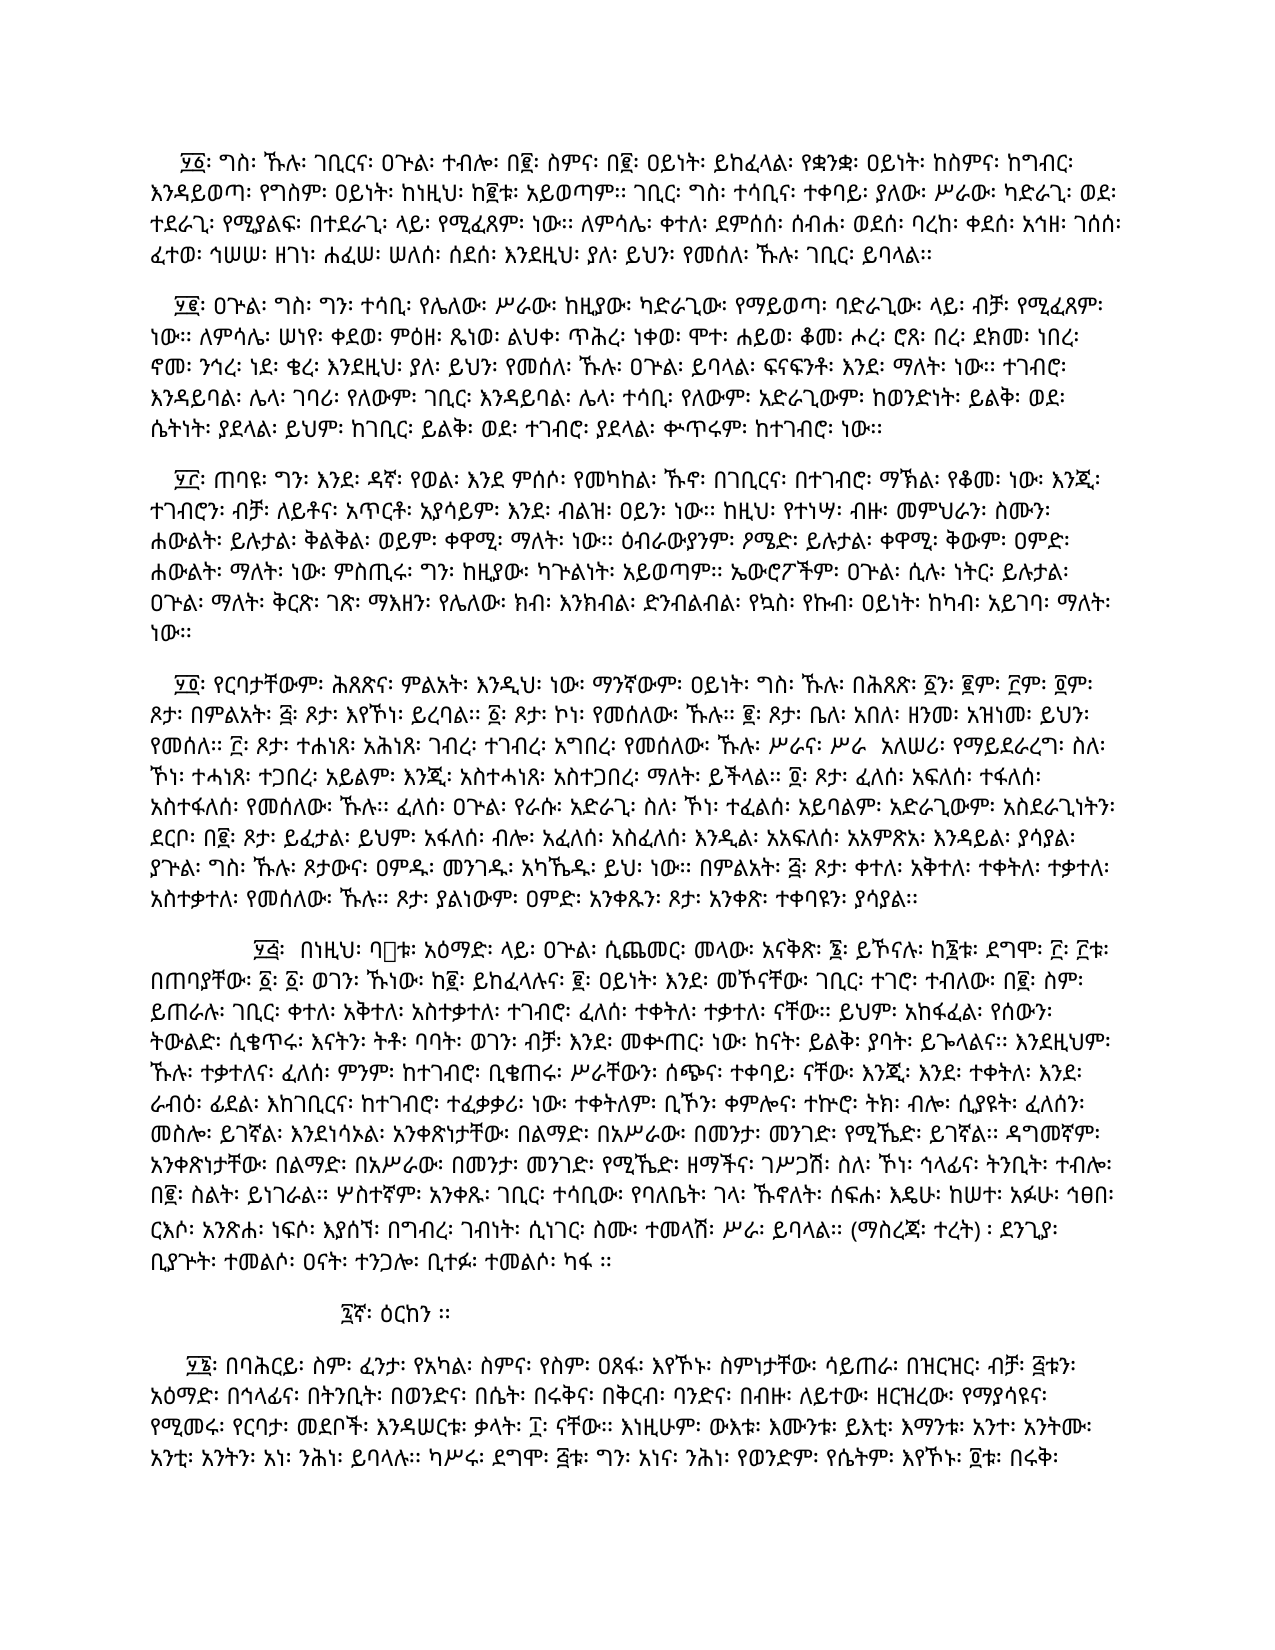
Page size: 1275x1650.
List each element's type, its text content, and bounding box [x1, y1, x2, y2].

text ፯ኛ፡ ዕርከን ፡፡ [150, 1301, 1125, 1327]
text ፶፪፡ ዐጕል፡ ግስ፡ ግን፡ ተሳቢ፡ የሌለው፡ ሥራው፡ ከዚያው፡ ካድራጊው፡ የማይወጣ፡ ባድራጊው፡ ላይ፡ ብቻ፡ የሚፈጸም፡ ነው፡፡ ለምሳሌ፡ ሠነየ፡ ቀደወ፡ ምዕዘ፡ ጼነወ፡ ልህቀ፡ ጥሕረ፡ ነቀወ፡ ሞተ፡ ሐይወ፡ ቆመ፡ ሖረ፡ ሮጸ፡ በረ፡ ደክመ፡ ነበረ፡ ኖመ፡ ንኅረ፡ ነደ፡ ቄረ፡ እንደዚህ፡ ያለ፡ ይህን፡ የመሰለ፡ ኹሉ፡ ዐጕል፡ ይባላል፡ ፍናፍንቶ፡ እንደ፡ ማለት፡ ነው፡፡ ተገብሮ፡ እንዳይባል፡ ሌላ፡ ገባሪ፡ የለውም፡ ገቢር፡ እንዳይባል፡ ሌላ፡ ተሳቢ፡ የለውም፡ አድራጊውም፡ ከወንድነት፡ ይልቅ፡ ወደ፡ ሴትነት፡ ያደላል፡ ይህም፡ ከገቢር፡ ይልቅ፡ ወደ፡ ተገብሮ፡ ያደላል፡ ቍጥሩም፡ ከተገብሮ፡ ነው፡፡ [150, 293, 1125, 442]
text ፶፬፡ የርባታቸውም፡ ሕጸጽና፡ ምልአት፡ እንዲህ፡ ነው፡ ማንኛውም፡ ዐይነት፡ ግስ፡ ኹሉ፡ በሕጸጽ፡ ፩ን፡ ፪ም፡ ፫ም፡ ፬ም፡ ጾታ፡ በምልአት፡ ፭፡ ጾታ፡ እየኾነ፡ ይረባል፡፡ ፩፡ ጾታ፡ ኮነ፡ የመሰለው፡ ኹሉ፡፡ ፪፡ ጾታ፡ ቤለ፡ አበለ፡ ዘንመ፡ አዝነመ፡ ይህን፡ የመሰለ፡፡ ፫፡ ጾታ፡ ተሐነጸ፡ አሕነጸ፡ ገብረ፡ ተገብረ፡ አግበረ፡ የመሰለው፡ ኹሉ፡ ሥራና፡ ሥራ አለሠሪ፡ የማይደራረግ፡ ስለ፡ ኾነ፡ ተሓነጸ፡ ተጋበረ፡ አይልም፡ እንጂ፡ አስተሓነጸ፡ አስተጋበረ፡ ማለት፡ ይችላል፡፡ ፬፡ ጾታ፡ ፈለሰ፡ አፍለሰ፡ ተፋለሰ፡ አስተፋለሰ፡ የመሰለው፡ ኹሉ፡፡ ፈለሰ፡ ዐጕል፡ የራሱ፡ አድራጊ፡ ስለ፡ ኾነ፡ ተፈልሰ፡ አይባልም፡ አድራጊውም፡ አስደራጊነትን፡ ደርቦ፡ በ፪፡ ጾታ፡ ይፈታል፡ ይህም፡ አፋለሰ፡ ብሎ፡ አፈለሰ፡ አስፈለሰ፡ እንዲል፡ አአፍለሰ፡ አአምጽአ፡ እንዳይል፡ ያሳያል፡ ያጕል፡ ግስ፡ ኹሉ፡ ጾታውና፡ ዐምዱ፡ መንገዱ፡ አካኼዱ፡ ይህ፡ ነው፡፡ በምልአት፡ ፭፡ ጾታ፡ ቀተለ፡ አቅተለ፡ ተቀትለ፡ ተቃተለ፡ አስተቃተለ፡ የመሰለው፡ ኹሉ፡፡ ጾታ፡ ያልነውም፡ ዐምድ፡ አንቀጹን፡ ጾታ፡ አንቀጽ፡ ተቀባዩን፡ ያሳያል፡፡ [150, 672, 1125, 913]
text ፶፩፡ ግስ፡ ኹሉ፡ ገቢርና፡ ዐጕል፡ ተብሎ፡ በ፪፡ ስምና፡ በ፪፡ ዐይነት፡ ይከፈላል፡ የቋንቋ፡ ዐይነት፡ ከስምና፡ ከግብር፡ እንዳይወጣ፡ የግስም፡ ዐይነት፡ ከነዚህ፡ ከ፪ቱ፡ አይወጣም፡፡ ገቢር፡ ግስ፡ ተሳቢና፡ ተቀባይ፡ ያለው፡ ሥራው፡ ካድራጊ፡ ወደ፡ ተደራጊ፡ የሚያልፍ፡ በተደራጊ፡ ላይ፡ የሚፈጸም፡ ነው፡፡ ለምሳሌ፡ ቀተለ፡ ደምሰሰ፡ ሰብሐ፡ ወደሰ፡ ባረከ፡ ቀደሰ፡ አኅዘ፡ ገሰሰ፡ ፈተወ፡ ኅሠሠ፡ ዘገነ፡ ሐፈሠ፡ ሠለሰ፡ ሰደሰ፡ እንደዚህ፡ ያለ፡ ይህን፡ የመሰለ፡ ኹሉ፡ ገቢር፡ ይባላል፡፡ [150, 150, 1125, 268]
text ፶፭፡ በነዚህ፡ ባቱ፡ አዕማድ፡ ላይ፡ ዐጕል፡ ሲጨመር፡ መላው፡ አናቅጽ፡ ፮፡ ይኾናሉ፡ ከ፮ቱ፡ ደግሞ፡ ፫፡ ፫ቱ፡ በጠባያቸው፡ ፩፡ ፩፡ ወገን፡ ኹነው፡ ከ፪፡ ይከፈላሉና፡ ፪፡ ዐይነት፡ እንደ፡ መኾናቸው፡ ገቢር፡ ተገሮ፡ ተብለው፡ በ፪፡ ስም፡ ይጠራሉ፡ ገቢር፡ ቀተለ፡ አቅተለ፡ አስተቃተለ፡ ተገብሮ፡ ፈለሰ፡ ተቀትለ፡ ተቃተለ፡ ናቸው፡፡ ይህም፡ አከፋፈል፡ የሰውን፡ ትውልድ፡ ሲቄጥሩ፡ እናትን፡ ትቶ፡ ባባት፡ ወገን፡ ብቻ፡ እንደ፡ መቍጠር፡ ነው፡ ከናት፡ ይልቅ፡ ያባት፡ ይጐላልና፡፡ እንደዚህም፡ ኹሉ፡ ተቃተለና፡ ፈለሰ፡ ምንም፡ ከተገብሮ፡ ቢቄጠሩ፡ ሥራቸውን፡ ሰጭና፡ ተቀባይ፡ ናቸው፡ እንጂ፡ እንደ፡ ተቀትለ፡ እንደ፡ ራብዕ፡ ፊደል፡ እከገቢርና፡ ከተገብሮ፡ ተፈቃቃሪ፡ ነው፡ ተቀትለም፡ ቢኾን፡ ቀምሎና፡ ተኵሮ፡ ትክ፡ ብሎ፡ ሲያዩት፡ ፈለሰን፡ መስሎ፡ ይገኛል፡ እንደነሳኦል፡ አንቀጽነታቸው፡ በልማድ፡ በአሥራው፡ በመንታ፡ መንገድ፡ የሚኼድ፡ ይገኛል፡፡ ዳግመኛም፡ አንቀጽነታቸው፡ በልማድ፡ በአሥራው፡ በመንታ፡ መንገድ፡ የሚኼድ፡ ዘማችና፡ ገሥጋሽ፡ ስለ፡ ኾነ፡ ኅላፊና፡ ትንቢት፡ ተብሎ፡ በ፪፡ ስልት፡ ይነገራል፡፡ ሦስተኛም፡ አንቀጹ፡ ገቢር፡ ተሳቢው፡ የባለቤት፡ ገላ፡ ኹኖለት፡ ሰፍሐ፡ እዴሁ፡ ከሠተ፡ አፉሁ፡ ኅፀበ፡ ርእሶ፡ አንጽሐ፡ ነፍሶ፡ እያሰኘ፡ በግብረ፡ ገብነት፡ ሲነገር፡ ስሙ፡ ተመላሽ፡ ሥራ፡ ይባላል፡፡ (ማስረጃ፡ ተረት) ፡ ደንጊያ፡ ቢያጕት፡ ተመልሶ፡ ዐናት፡ ተንጋሎ፡ ቢተፉ፡ ተመልሶ፡ ካፋ ፡፡ [150, 938, 1125, 1276]
text ፶፫፡ ጠባዩ፡ ግን፡ እንደ፡ ዳኛ፡ የወል፡ እንደ ምሰሶ፡ የመካከል፡ ኹኖ፡ በገቢርና፡ በተገብሮ፡ ማኽል፡ የቆመ፡ ነው፡ እንጂ፡ ተገብሮን፡ ብቻ፡ ለይቶና፡ አጥርቶ፡ አያሳይም፡ እንደ፡ ብልዝ፡ ዐይን፡ ነው፡፡ ከዚህ፡ የተነሣ፡ ብዙ፡ መምህራን፡ ስሙን፡ ሐውልት፡ ይሉታል፡ ቅልቅል፡ ወይም፡ ቀዋሚ፡ ማለት፡ ነው፡፡ ዕብራውያንም፡ ዖሜድ፡ ይሉታል፡ ቀዋሚ፡ ቅውም፡ ዐምድ፡ ሐውልት፡ ማለት፡ ነው፡ ምስጢሩ፡ ግን፡ ከዚያው፡ ካጕልነት፡ አይወጣም፡፡ ኤውሮፖችም፡ ዐጕል፡ ሲሉ፡ ነትር፡ ይሉታል፡ ዐጕል፡ ማለት፡ ቅርጽ፡ ገጽ፡ ማእዘን፡ የሌለው፡ ክብ፡ እንክብል፡ ድንብልብል፡ የኳስ፡ የኩብ፡ ዐይነት፡ ከካብ፡ አይገባ፡ ማለት፡ ነው፡፡ [150, 467, 1125, 647]
